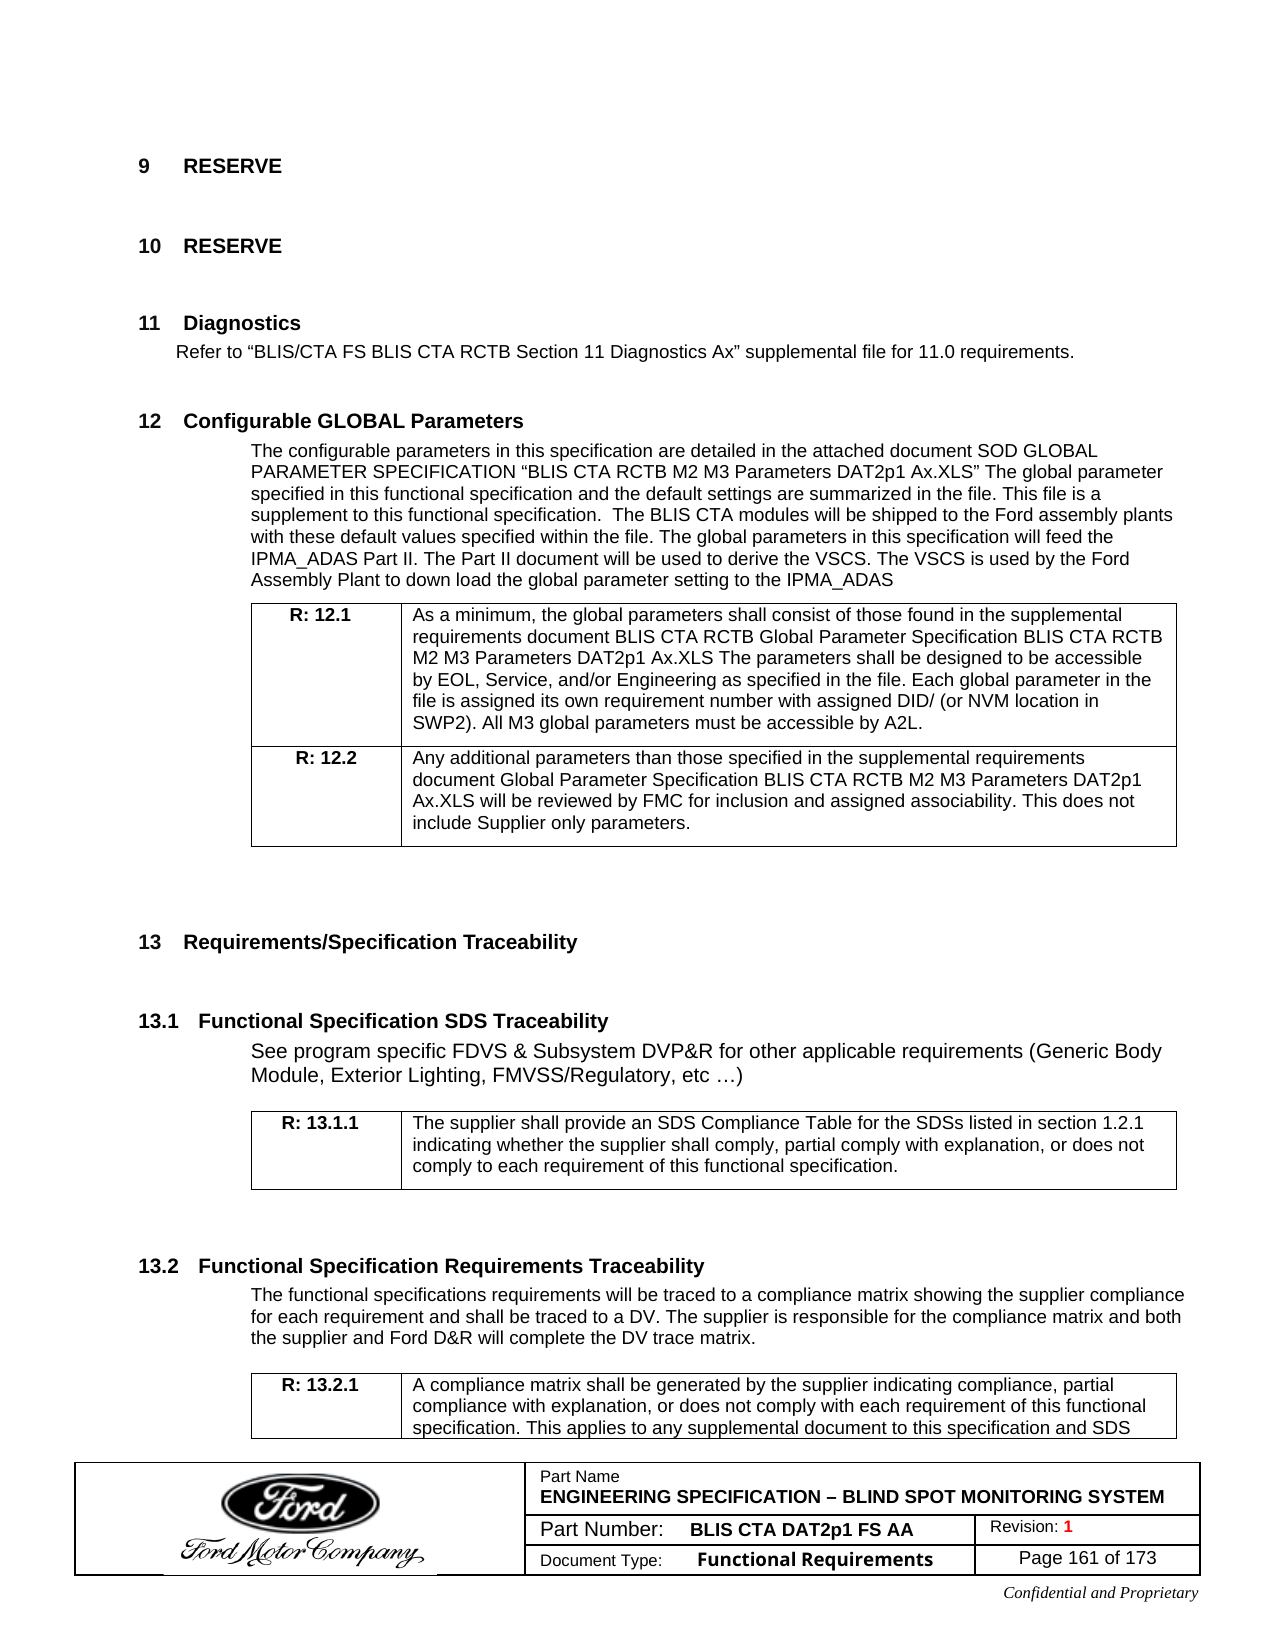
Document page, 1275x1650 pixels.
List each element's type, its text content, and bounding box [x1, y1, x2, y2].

subtitle RESERVE [138, 154, 1200, 178]
subtitle Requirements/Specification Traceability [138, 930, 1200, 954]
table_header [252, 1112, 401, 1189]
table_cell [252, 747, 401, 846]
text Refer to “BLIS/CTA FS BLIS CTA RCTB Section 11 Diagnostics Ax” supplemental file for 11.0 requirements. [176, 341, 1200, 363]
subtitle Functional Specification SDS Traceability [138, 1009, 1200, 1033]
text The functional specifications requirements will be traced to a compliance matrix showing the supplier compliance for each requirement and shall be traced to a DV. The supplier is responsible for the compliance matrix and both the supplier and Ford D&R will complete the DV trace matrix. [251, 1284, 1200, 1349]
text The configurable parameters in this specification are detailed in the attached document SOD GLOBAL PARAMETER SPECIFICATION “BLIS CTA RCTB M2 M3 Parameters DAT2p1 Ax.XLS” The global parameter specified in this functional specification and the default settings are summarized in the file. This file is a supplement to this functional specification. The BLIS CTA modules will be shipped to the Ford assembly plants with these default values specified within the file. The global parameters in this specification will feed the IPMA_ADAS Part II. The Part II document will be used to derive the VSCS. The VSCS is used by the Ford Assembly Plant to down load the global parameter setting to the IPMA_ADAS [251, 439, 1200, 591]
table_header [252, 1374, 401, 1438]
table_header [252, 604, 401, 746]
text See program specific FDVS & Subsystem DVP&R for other applicable requirements (Generic Body Module, Exterior Lighting, FMVSS/Regulatory, etc …) [251, 1039, 1200, 1087]
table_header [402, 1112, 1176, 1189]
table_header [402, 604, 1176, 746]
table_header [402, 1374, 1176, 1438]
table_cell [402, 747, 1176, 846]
subtitle RESERVE [138, 234, 1200, 258]
picture [137, 1470, 463, 1575]
subtitle Configurable GLOBAL Parameters [138, 409, 1200, 433]
subtitle Functional Specification Requirements Traceability [138, 1254, 1200, 1278]
subtitle Diagnostics [138, 311, 1200, 335]
